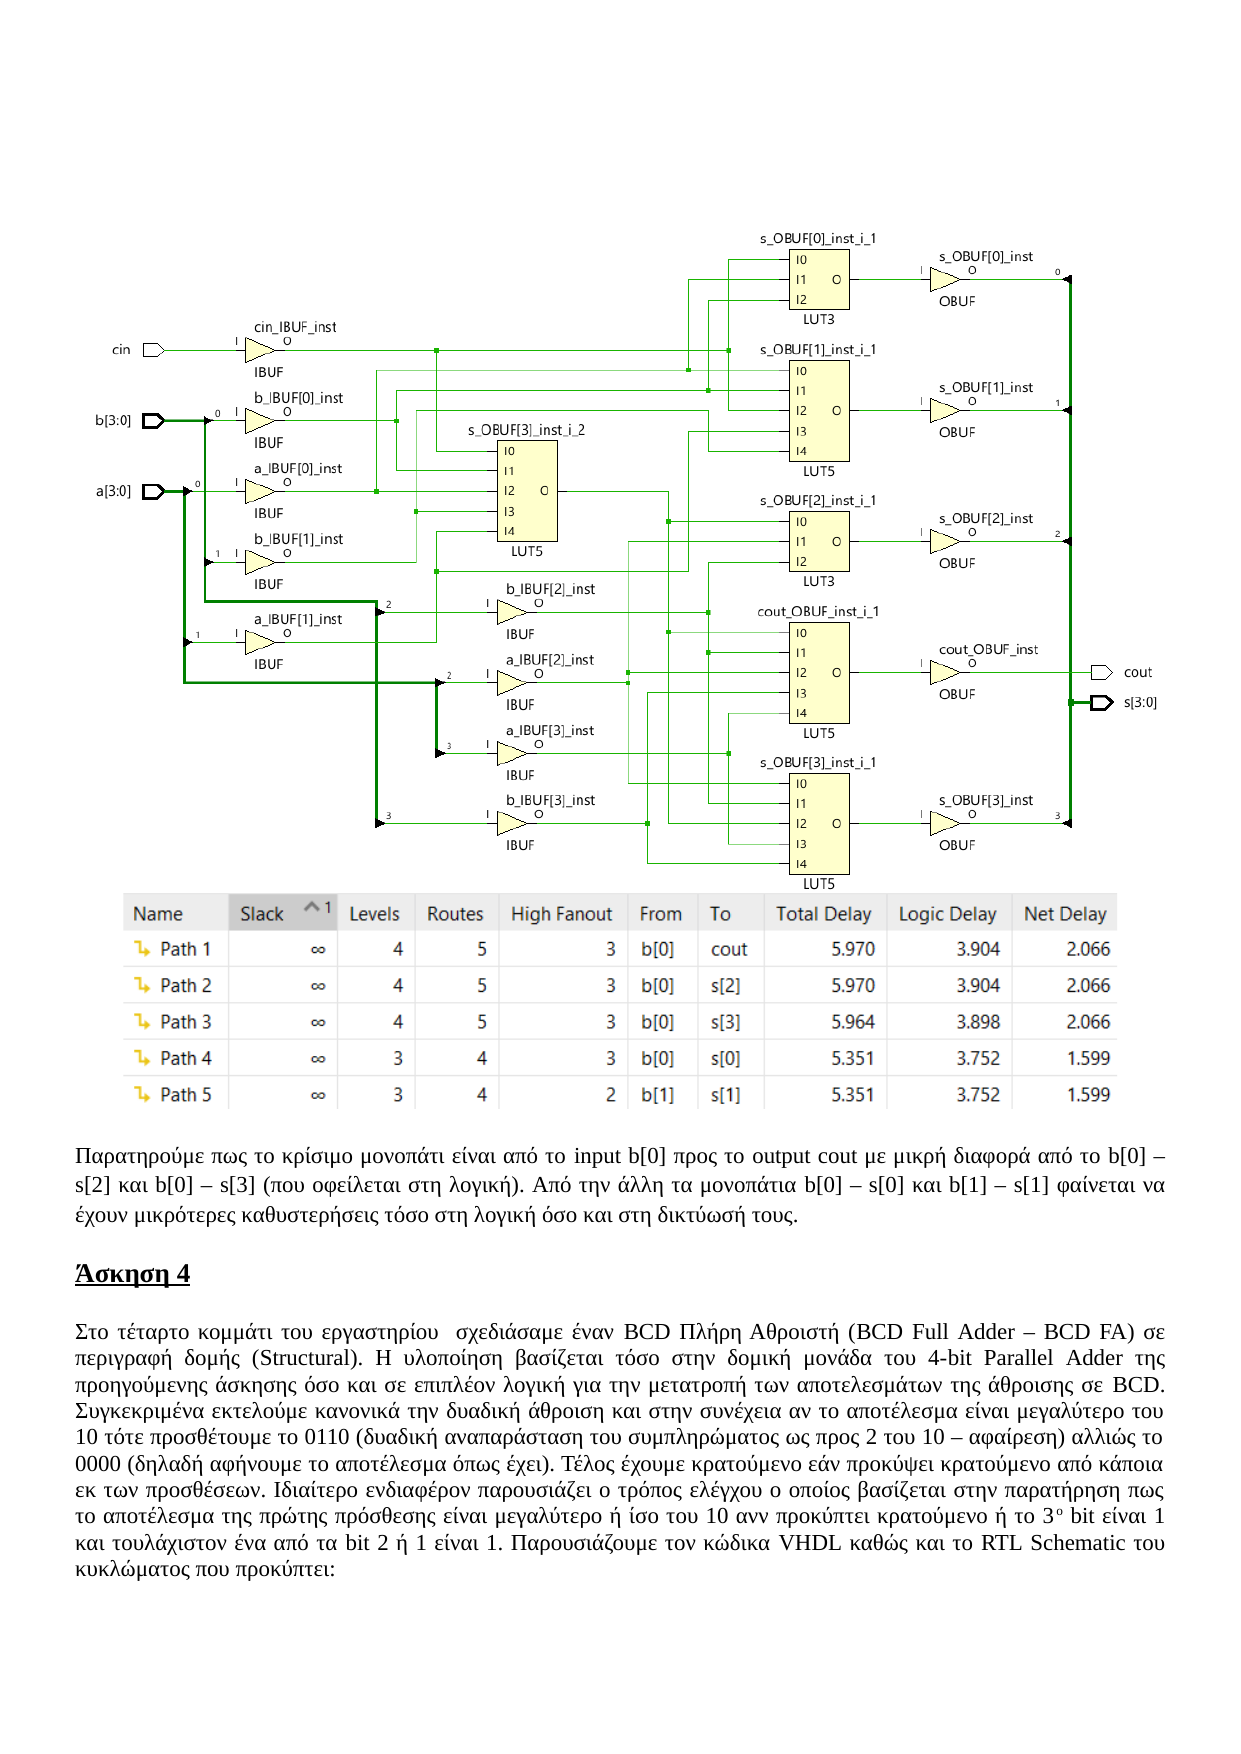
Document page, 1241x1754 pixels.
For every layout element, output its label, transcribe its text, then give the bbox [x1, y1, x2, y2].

text Στο τέταρτο κομμάτι του εργαστηρίου σχεδιάσαμε έναν BCD Πλήρη Αθροιστή (BCD Full Adder – BCD FA) σε περιγραφή δομής (Structural). Η υλοποίηση βασίζεται τόσο στην δομική μονάδα του 4-bit Parallel Adder της προηγούμενης άσκησης όσο και σε επιπλέον λογική για την μετατροπή των αποτελεσμάτων της άθροισης σε BCD. Συγκεκριμένα εκτελούμε κανονικά την δυαδική άθροιση και στην συνέχεια αν το αποτέλεσμα είναι μεγαλύτερο του 10 τότε προσθέτουμε το 0110 (δυαδική αναπαράσταση του συμπληρώματος ως προς 2 του 10 – αφαίρεση) αλλιώς το 0000 (δηλαδή αφήνουμε το αποτέλεσμα όπως έχει). Τέλος έχουμε κρατούμενο εάν προκύψει κρατούμενο από κάποια εκ των προσθέσεων. Ιδιαίτερο ενδιαφέρον παρουσιάζει ο τρόπος ελέγχου ο οποίος βασίζεται στην παρατήρηση πως το αποτέλεσμα της πρώτης πρόσθεσης είναι μεγαλύτερο ή ίσο του 10 ανν προκύπτει κρατούμενο ή το 3ο bit είναι 1 και τουλάχιστον ένα από τα bit 2 ή 1 είναι 1. Παρουσιάζουμε τον κώδικα VHDL καθώς και το RTL Schematic του κυκλώματος που προκύπτει: [75, 1318, 1165, 1582]
text Άσκηση 4 [75, 1257, 1165, 1288]
text Παρατηρούμε πως το κρίσιμο μονοπάτι είναι από το input b[0] προς το output cout με μικρή διαφορά από το b[0] – s[2] και b[0] – s[3] (που οφείλεται στη λογική). Από την άλλη τα μονοπάτια b[0] – s[0] και b[1] – s[1] φαίνεται να έχουν μικρότερες καθυστερήσεις τόσο στη λογική όσο και στη δικτύωσή τους. [75, 1138, 1165, 1227]
picture [75, 223, 1166, 1109]
